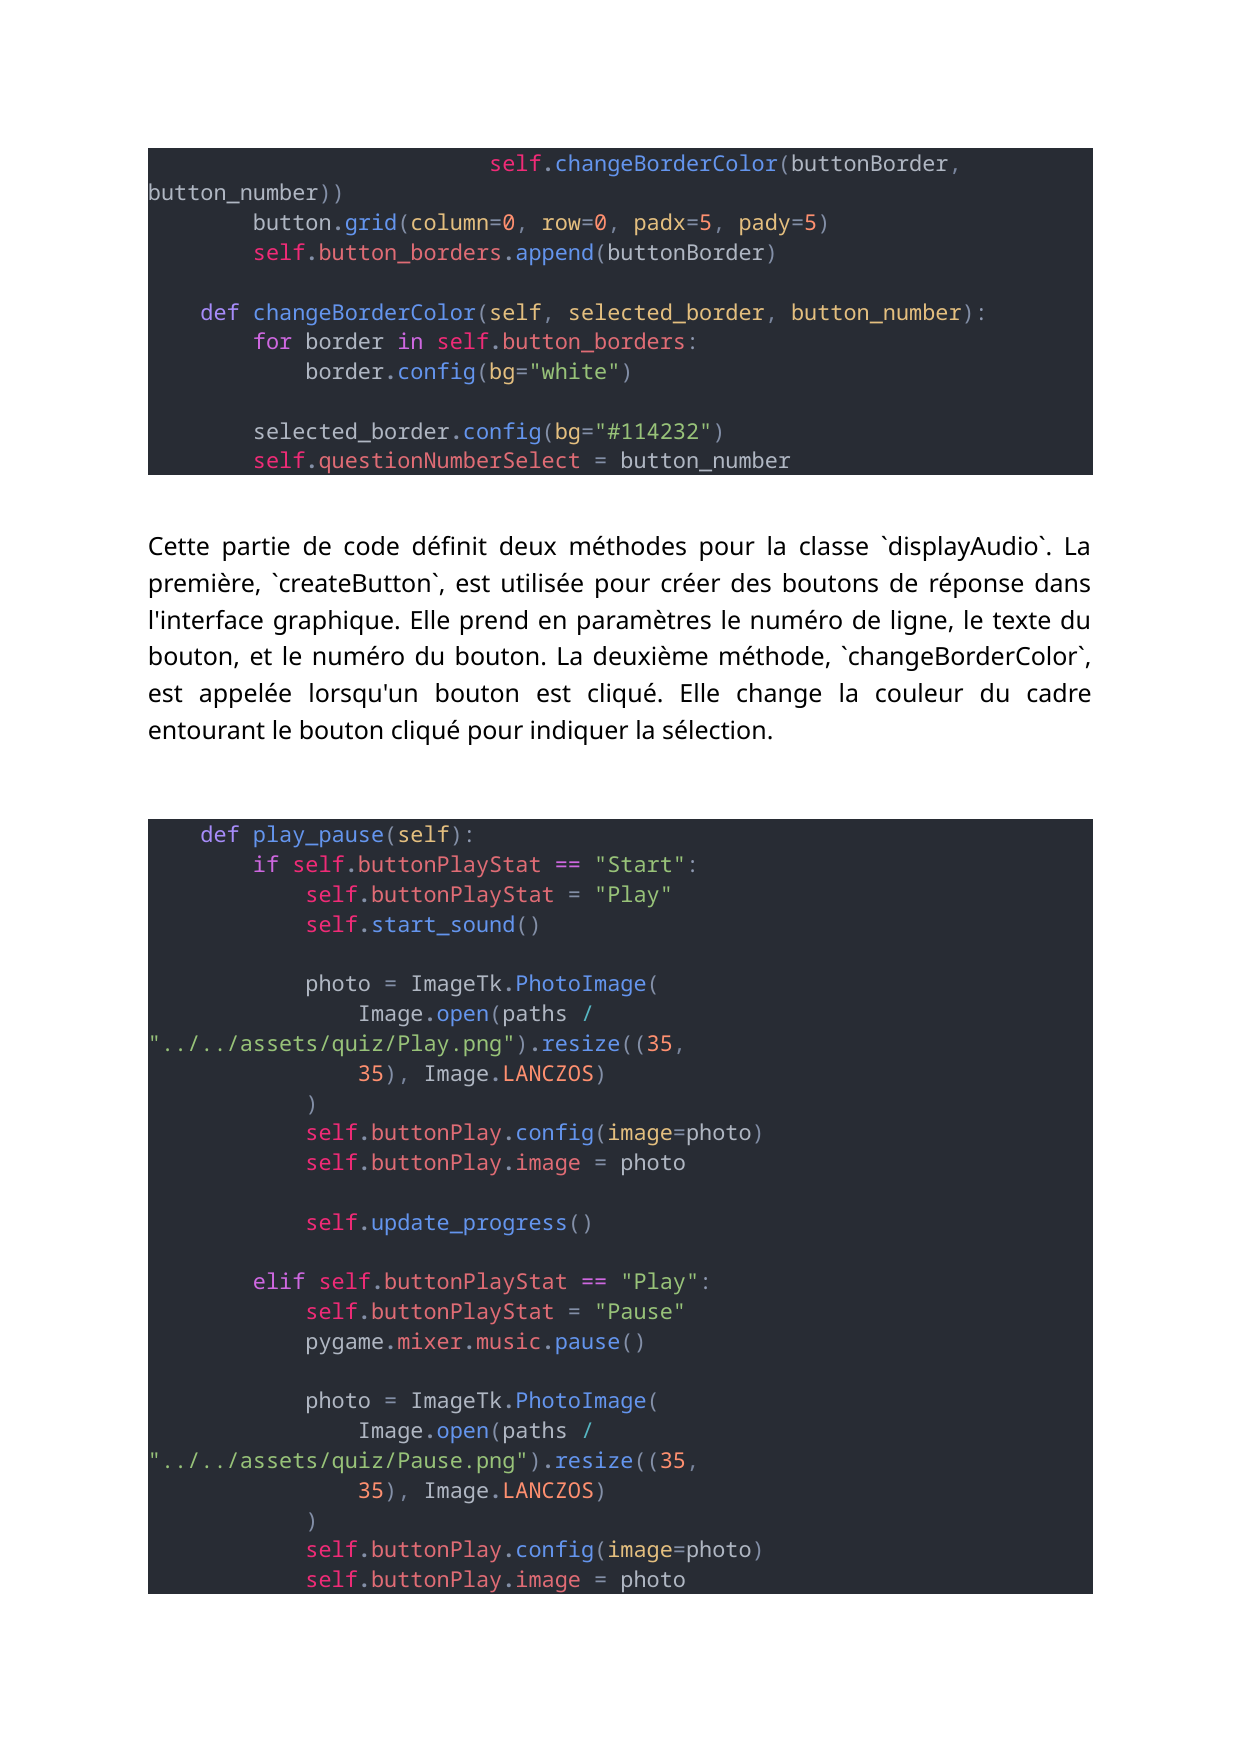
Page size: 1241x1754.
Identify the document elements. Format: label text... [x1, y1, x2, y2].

text Image.open(paths / "../../assets/quiz/Play.png").resize((35, [148, 998, 1093, 1058]
text pygame.mixer.music.pause() [148, 1326, 1093, 1356]
text self.questionNumberSelect = button_number [148, 446, 1093, 475]
text Image.open(paths / "../../assets/quiz/Pause.png").resize((35, [148, 1415, 1093, 1475]
text self.buttonPlayStat = "Play" [148, 879, 1093, 909]
text def changeBorderColor(self, selected_border, button_number): [148, 297, 1093, 326]
text self.buttonPlay.config(image=photo) [148, 1117, 1093, 1147]
text 35), Image.LANCZOS) [148, 1475, 1093, 1505]
text photo = ImageTk.PhotoImage( [148, 968, 1093, 998]
text selected_border.config(bg="#114232") [148, 416, 1093, 446]
text self.start_sound() [148, 909, 1093, 939]
text self.buttonPlay.config(image=photo) [148, 1534, 1093, 1564]
text 35), Image.LANCZOS) [148, 1058, 1093, 1088]
text ) [148, 1505, 1093, 1534]
text elif self.buttonPlayStat == "Play": [148, 1266, 1093, 1296]
text self.buttonPlayStat = "Pause" [148, 1296, 1093, 1326]
text border.config(bg="white") [148, 356, 1093, 386]
text Cette partie de code définit deux méthodes pour la classe `displayAudio`. La première, `createButton`, est utilisée pour créer des boutons de réponse dans l'interface graphique. Elle prend en paramètres le numéro de ligne, le texte du bouton, et le numéro du bouton. La deuxième méthode, `changeBorderColor`, est appelée lorsqu'un bouton est cliqué. Elle change la couleur du cadre entourant le bouton cliqué pour indiquer la sélection. [148, 529, 1093, 747]
text button.grid(column=0, row=0, padx=5, pady=5) [148, 207, 1093, 237]
text self.buttonPlay.image = photo [148, 1564, 1093, 1594]
text photo = ImageTk.PhotoImage( [148, 1386, 1093, 1415]
text self.buttonPlay.image = photo [148, 1147, 1093, 1177]
text ) [148, 1088, 1093, 1117]
text self.changeBorderColor(buttonBorder, button_number)) [148, 148, 1093, 207]
text for border in self.button_borders: [148, 326, 1093, 356]
text self.update_progress() [148, 1207, 1093, 1237]
text def play_pause(self): [148, 819, 1093, 849]
text self.button_borders.append(buttonBorder) [148, 237, 1093, 267]
text if self.buttonPlayStat == "Start": [148, 849, 1093, 879]
